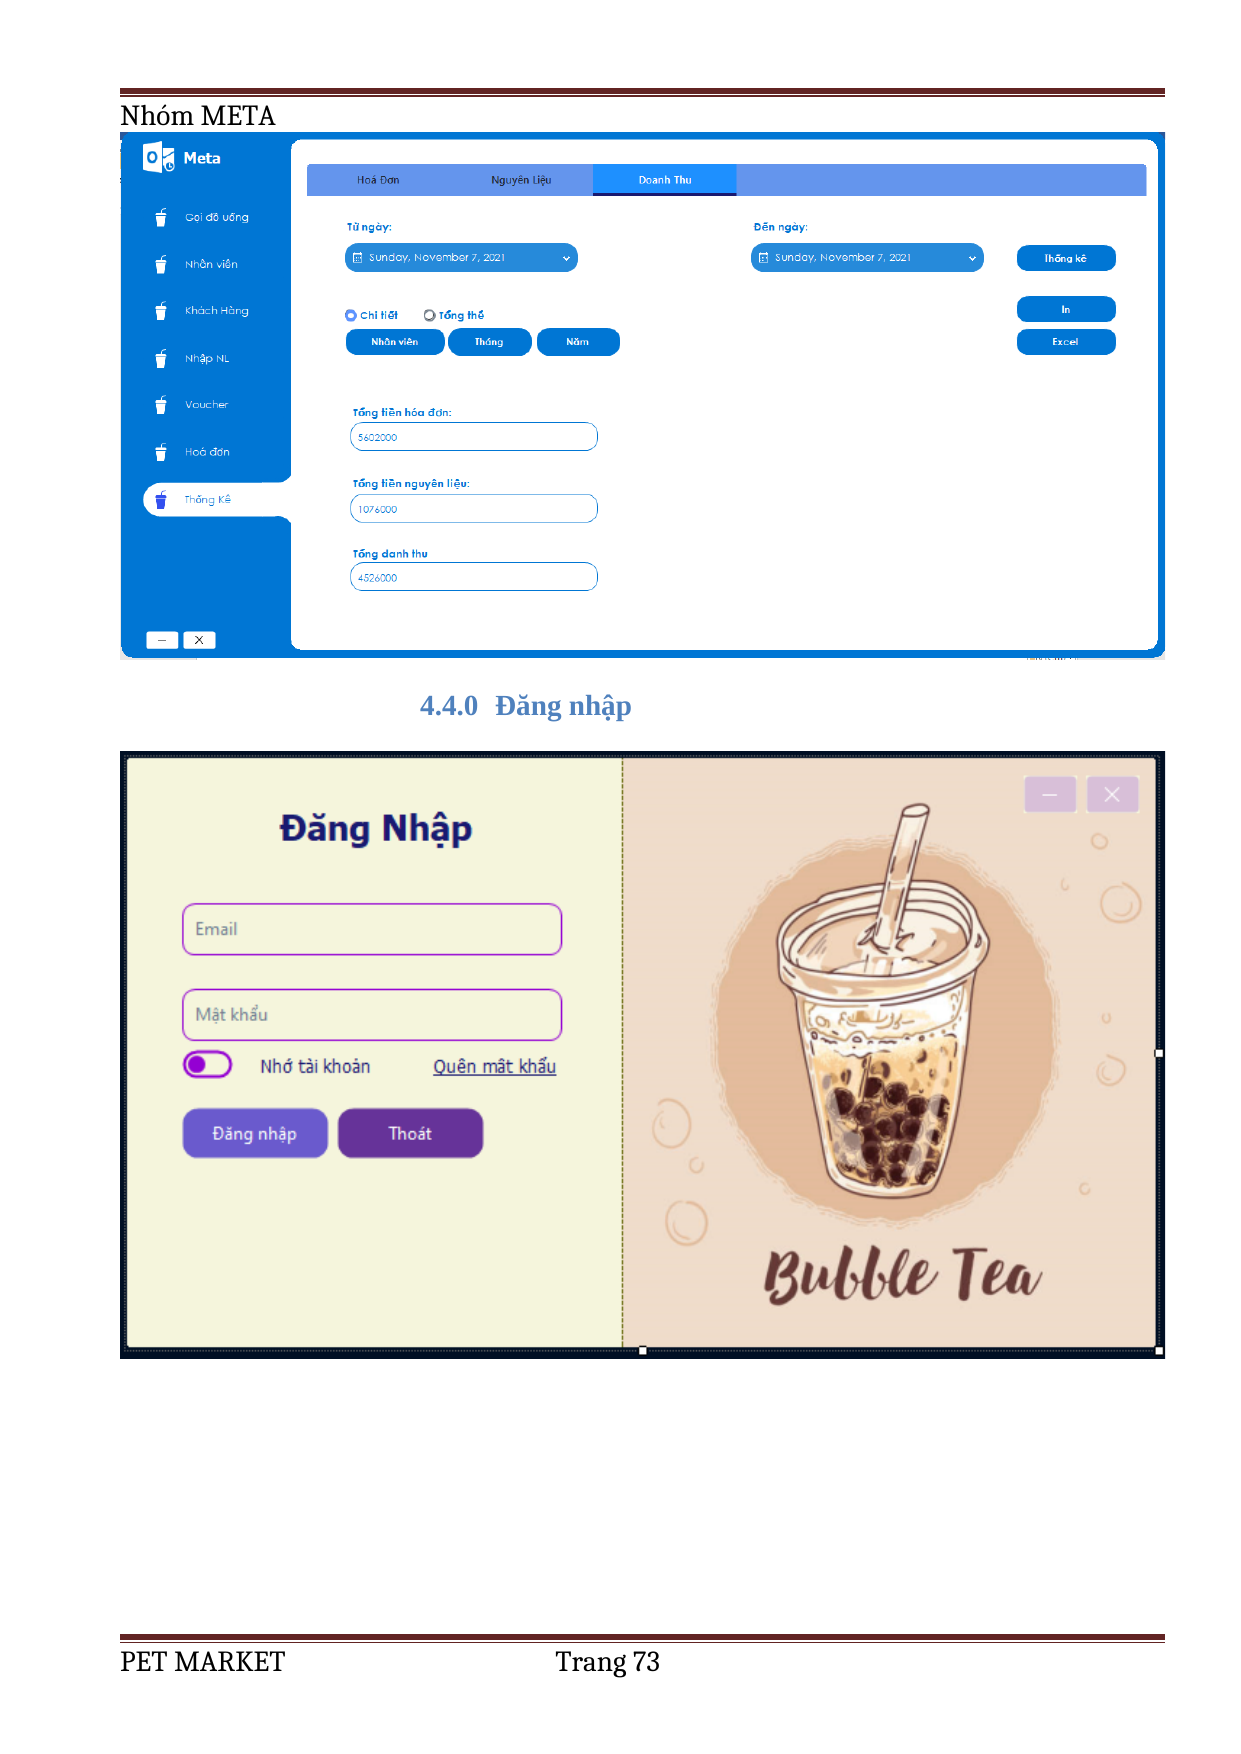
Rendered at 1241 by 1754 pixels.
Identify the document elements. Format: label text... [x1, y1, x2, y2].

list Đăng nhập [420, 688, 1165, 722]
picture [120, 132, 1166, 660]
picture [120, 751, 1166, 1359]
